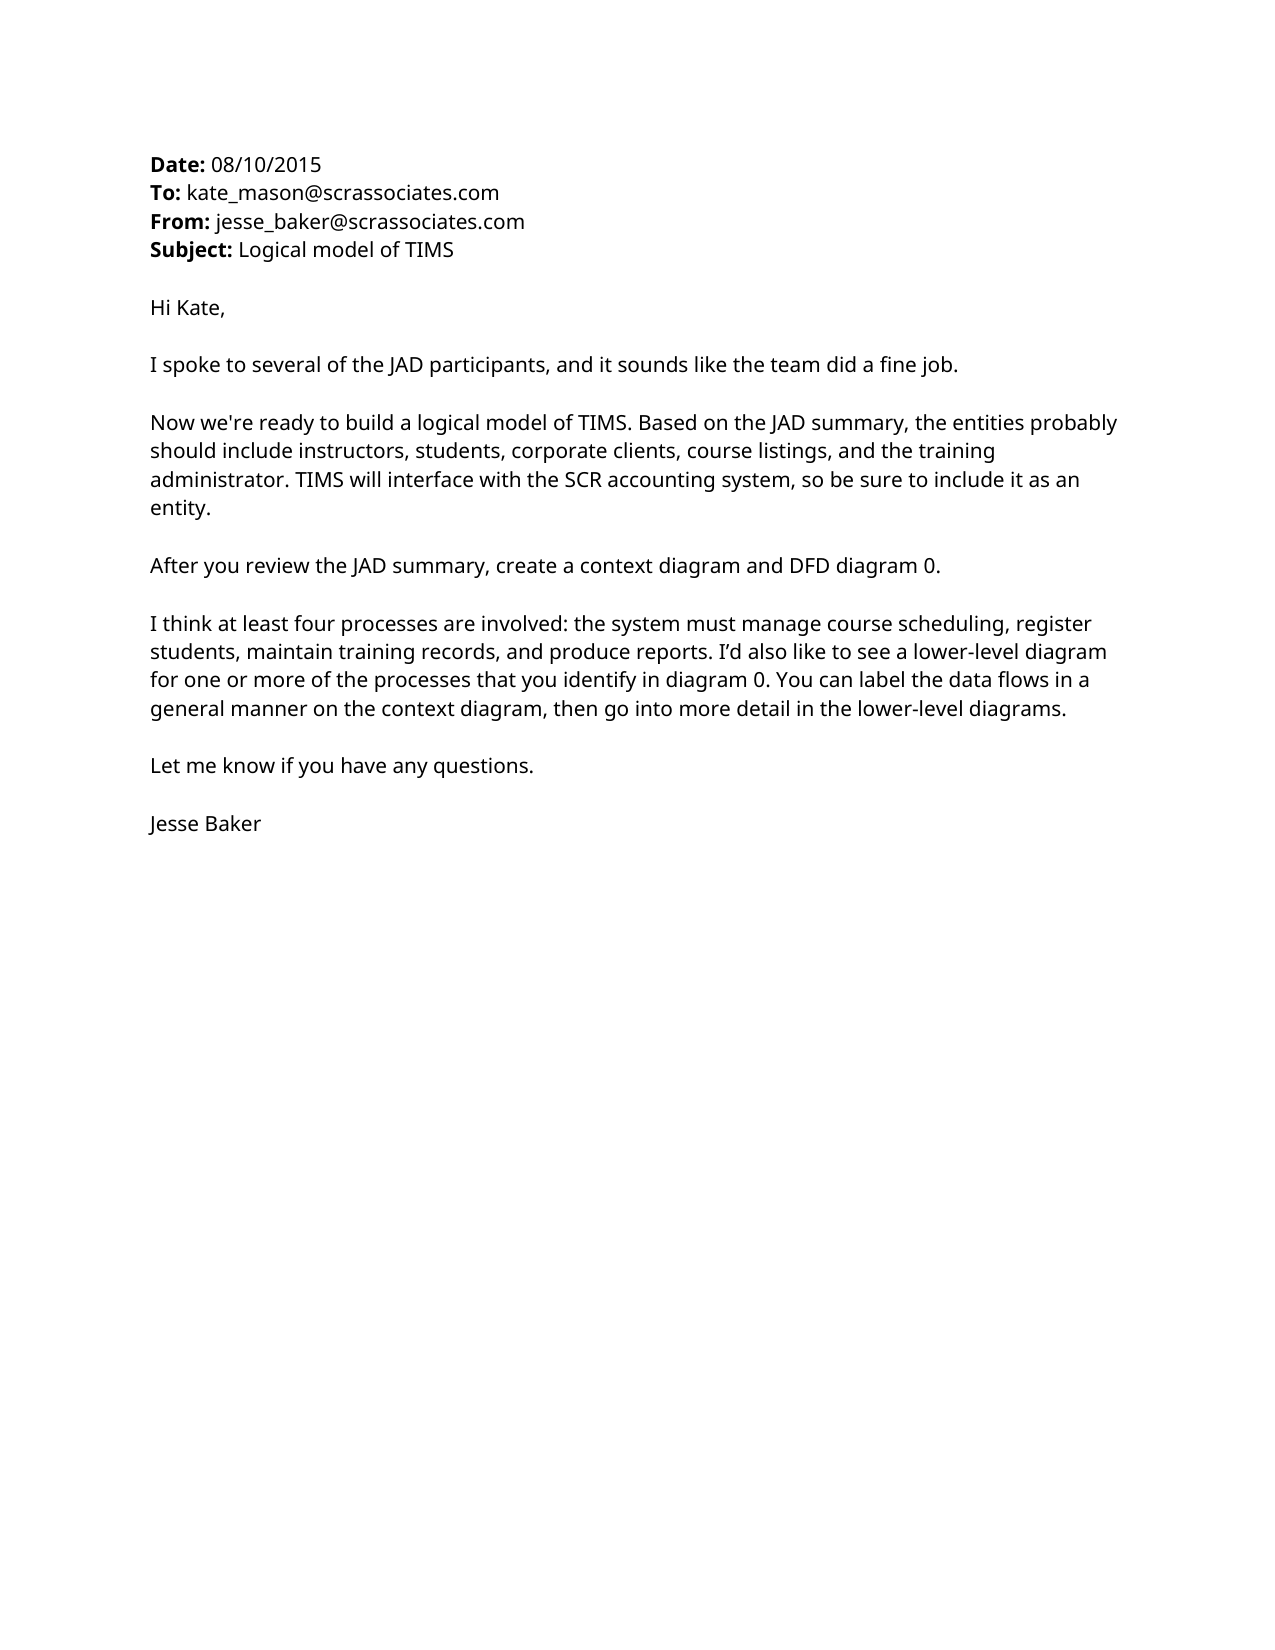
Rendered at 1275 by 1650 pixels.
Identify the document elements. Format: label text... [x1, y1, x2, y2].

text Hi Kate, [150, 293, 1125, 321]
text I think at least four processes are involved: the system must manage course scheduling, register students, maintain training records, and produce reports. I’d also like to see a lower-level diagram for one or more of the processes that you identify in diagram 0. You can label the data flows in a general manner on the context diagram, then go into more detail in the lower-level diagrams. [150, 609, 1125, 722]
text Now we're ready to build a logical model of TIMS. Based on the JAD summary, the entities probably should include instructors, students, corporate clients, course listings, and the training administrator. TIMS will interface with the SCR accounting system, so be sure to include it as an entity. [150, 408, 1125, 522]
text Let me know if you have any questions. [150, 752, 1125, 780]
text Date: 08/10/2015 To: kate_mason@scrassociates.com From: jesse_baker@scrassociates.com Subject: Logical model of TIMS [150, 150, 1125, 264]
text I spoke to several of the JAD participants, and it sounds like the team did a fine job. [150, 351, 1125, 379]
text Jesse Baker [150, 809, 1125, 838]
text After you review the JAD summary, create a context diagram and DFD diagram 0. [150, 551, 1125, 579]
